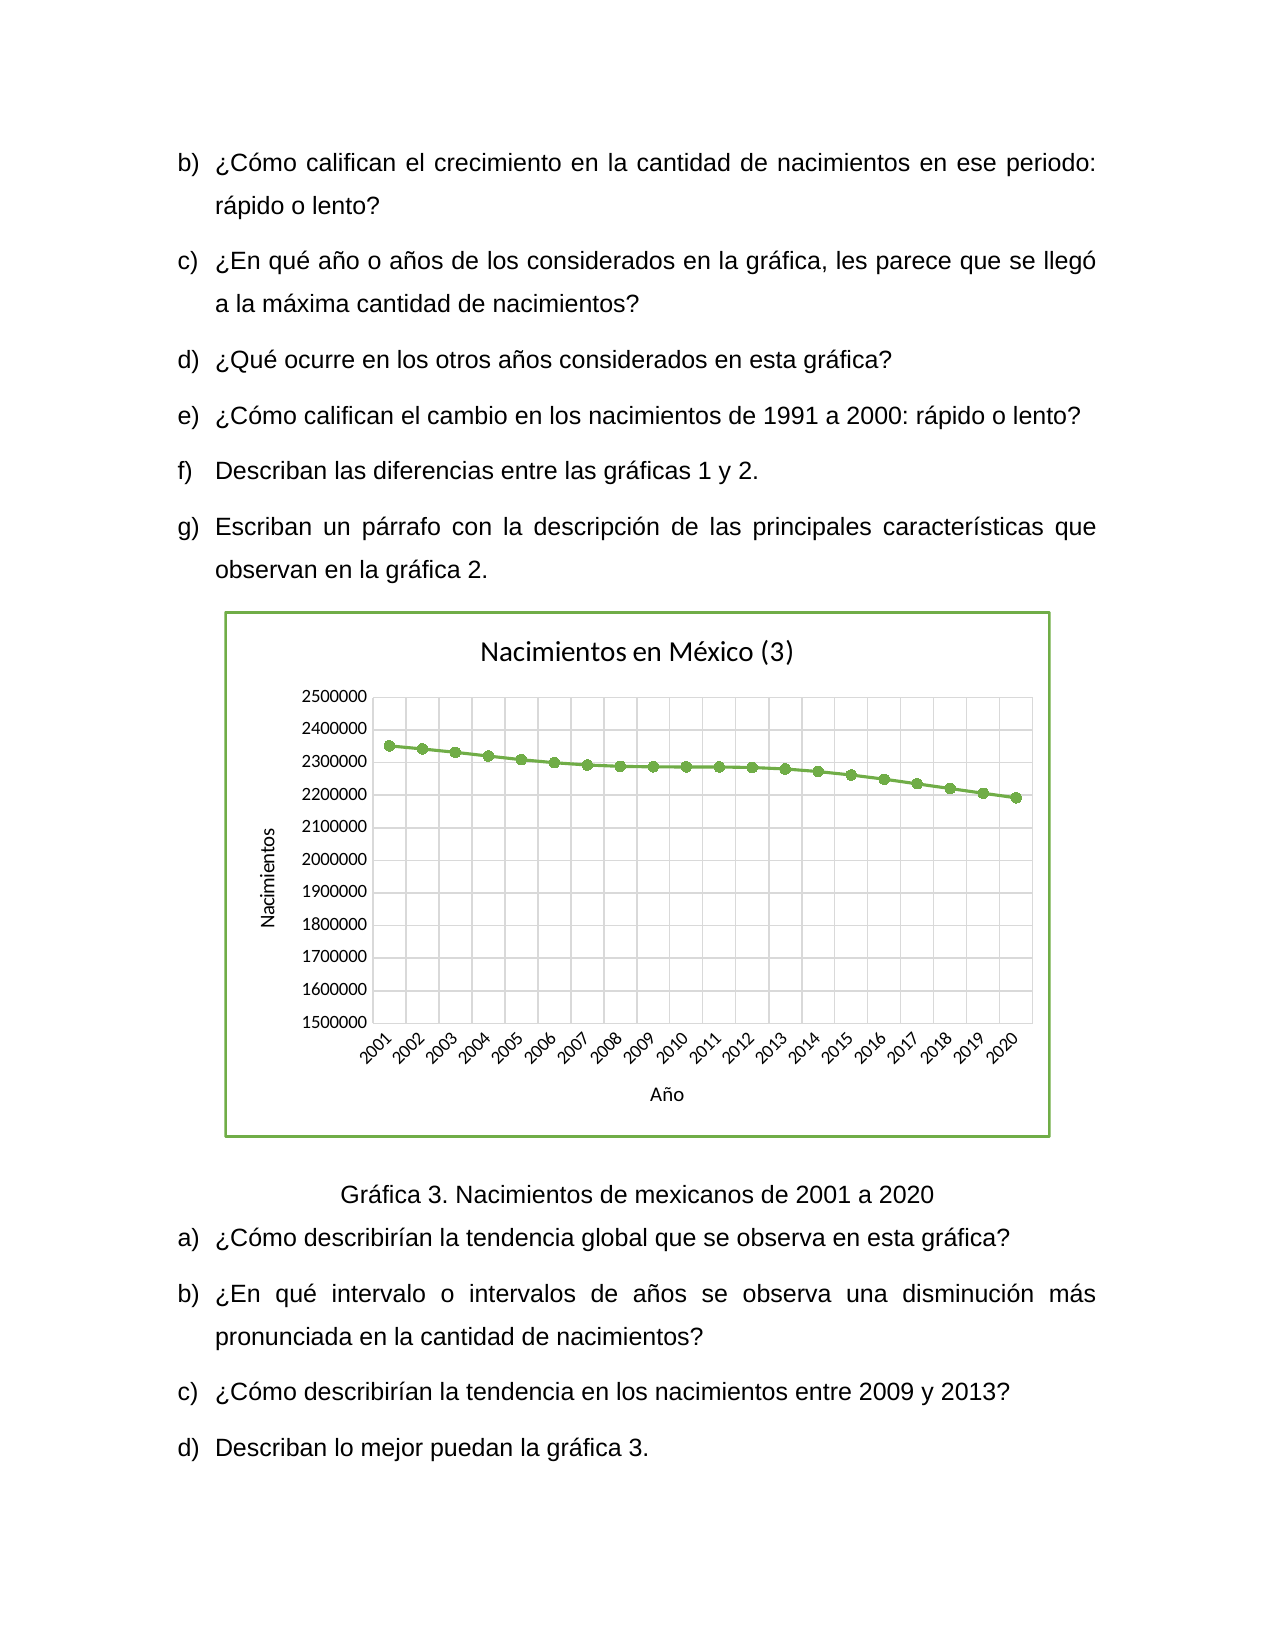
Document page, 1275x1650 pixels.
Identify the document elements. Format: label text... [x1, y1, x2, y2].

list ¿Cómo califican el crecimiento en la cantidad de nacimientos en ese periodo: rápido o lento? [177, 148, 1098, 219]
list Escriban un párrafo con la descripción de las principales características que observan en la gráfica 2. [177, 512, 1098, 584]
list ¿Qué ocurre en los otros años considerados en esta gráfica? [177, 345, 1098, 374]
list ¿En qué intervalo o intervalos de años se observa una disminución más pronunciada en la cantidad de nacimientos? [177, 1278, 1098, 1350]
list ¿Cómo califican el cambio en los nacimientos de 1991 a 2000: rápido o lento? [177, 401, 1098, 429]
list ¿En qué año o años de los considerados en la gráfica, les parece que se llegó a la máxima cantidad de nacimientos? [177, 246, 1098, 318]
text Gráfica 3. Nacimientos de mexicanos de 2001 a 2020 [177, 611, 1098, 1208]
list Describan lo mejor puedan la gráfica 3. [177, 1433, 1098, 1462]
list ¿Cómo describirían la tendencia en los nacimientos entre 2009 y 2013? [177, 1377, 1098, 1406]
list Describan las diferencias entre las gráficas 1 y 2. [177, 456, 1098, 485]
list ¿Cómo describirían la tendencia global que se observa en esta gráfica? [177, 1223, 1098, 1252]
